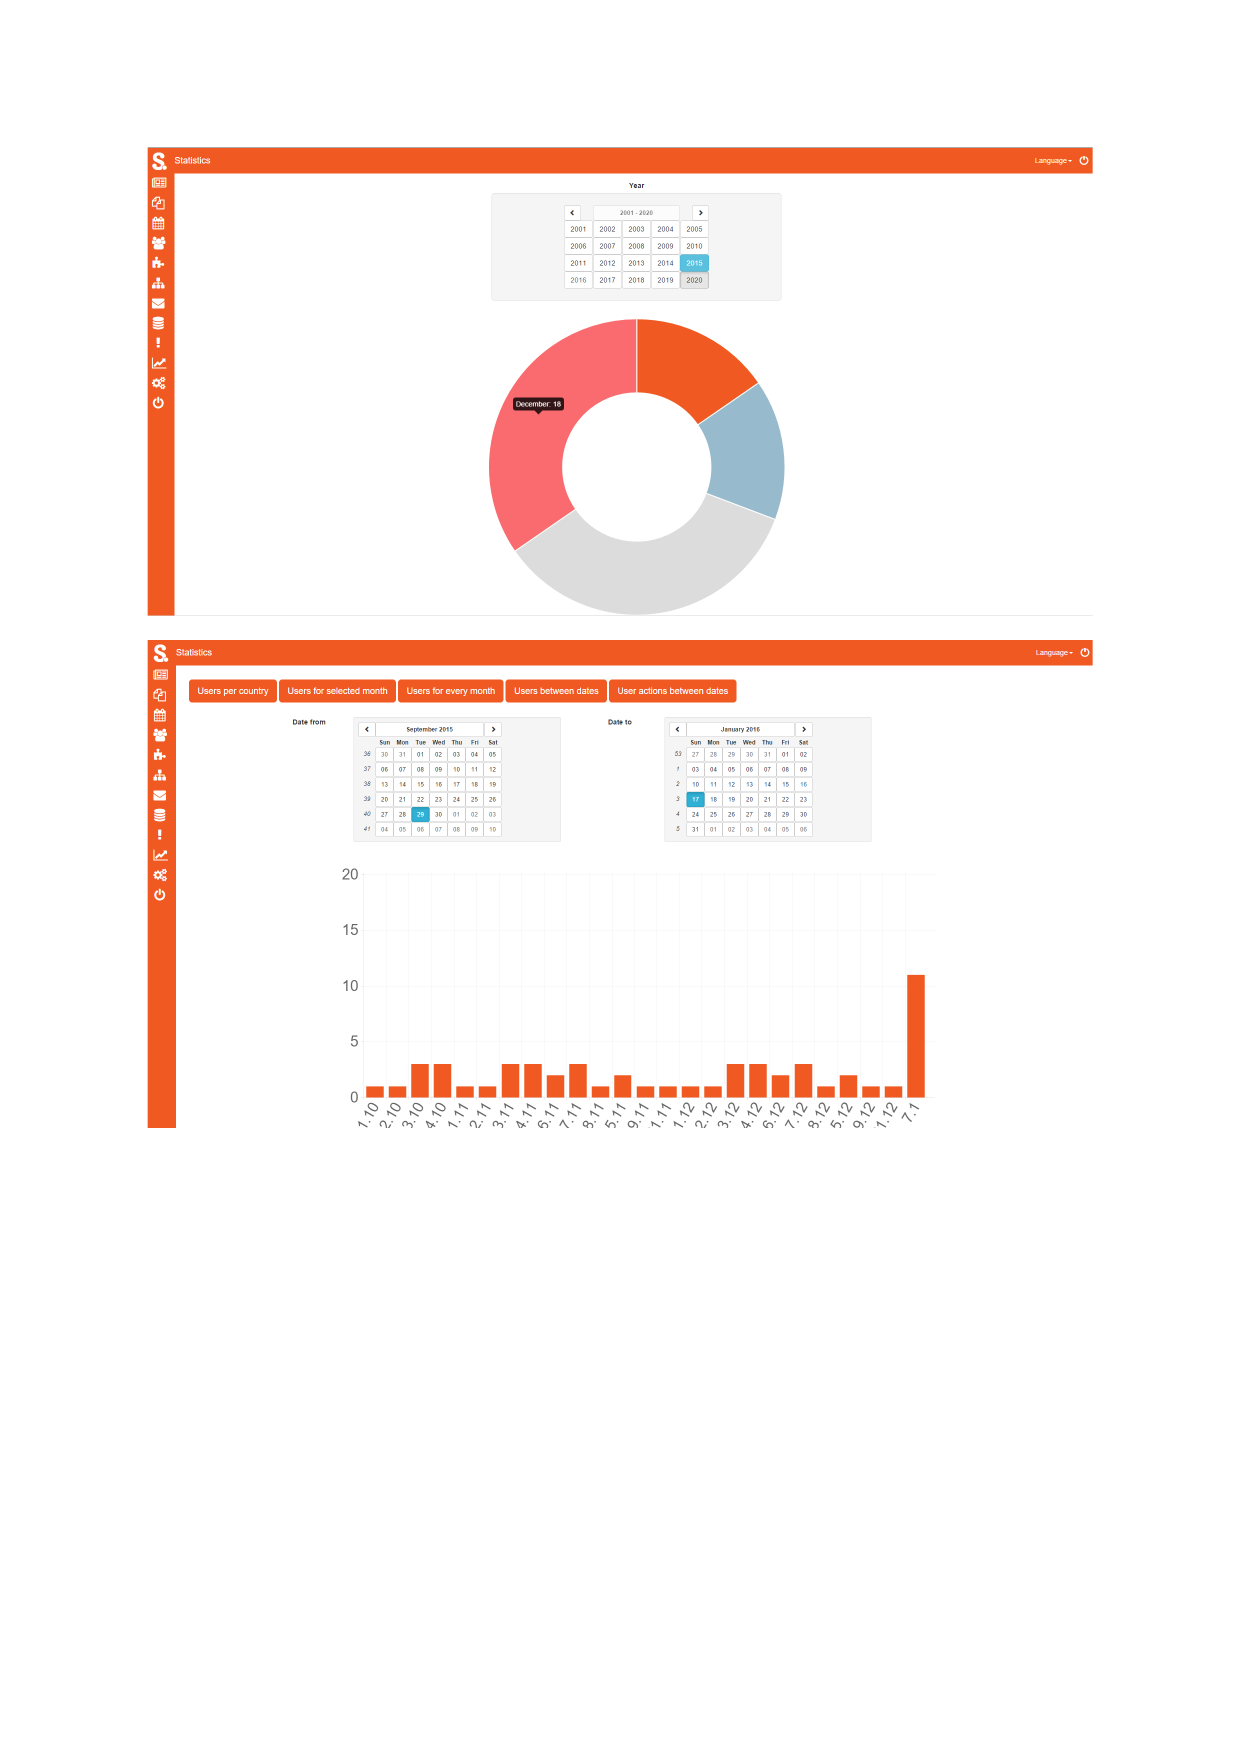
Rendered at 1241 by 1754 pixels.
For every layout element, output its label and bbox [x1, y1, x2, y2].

picture [147, 640, 1093, 1128]
picture [147, 147, 1093, 616]
